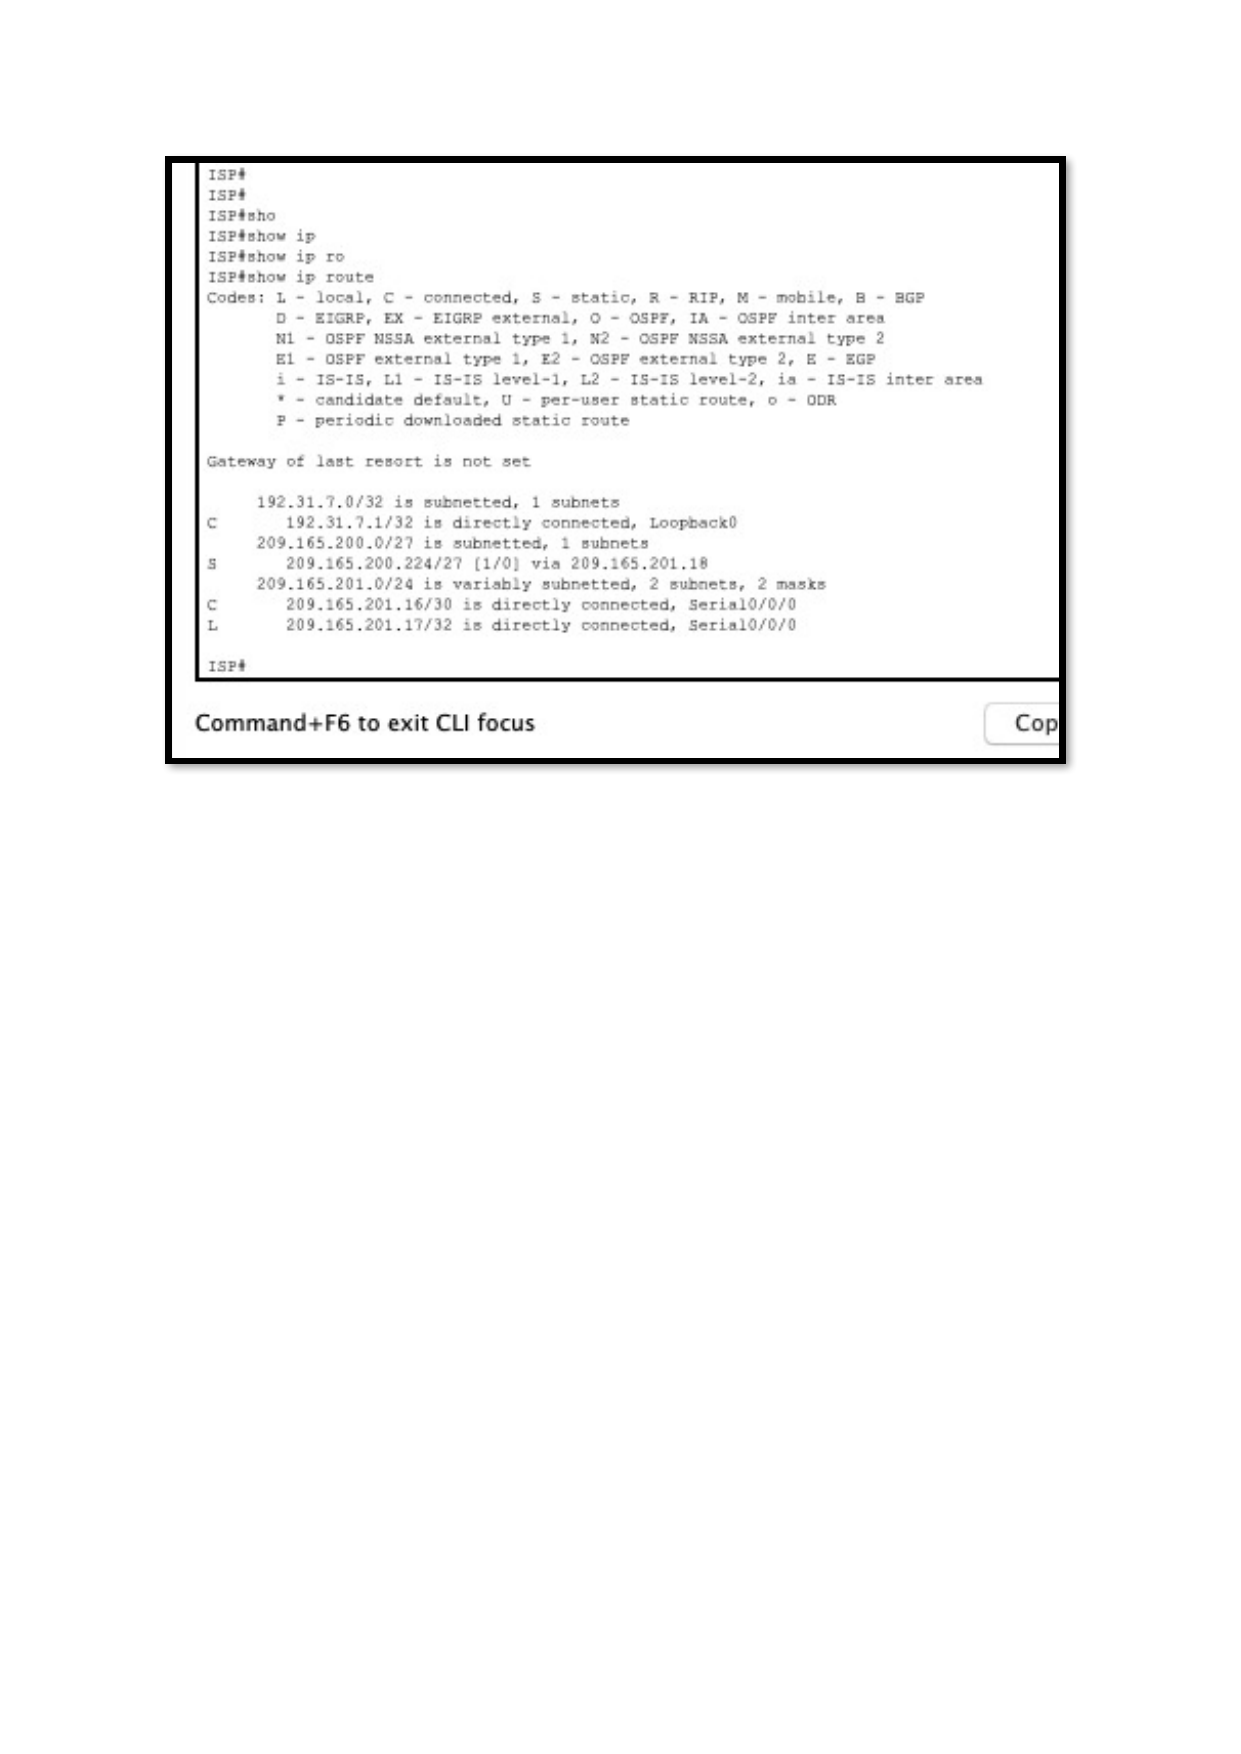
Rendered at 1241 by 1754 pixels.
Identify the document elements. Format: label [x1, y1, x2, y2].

picture [172, 163, 1059, 758]
